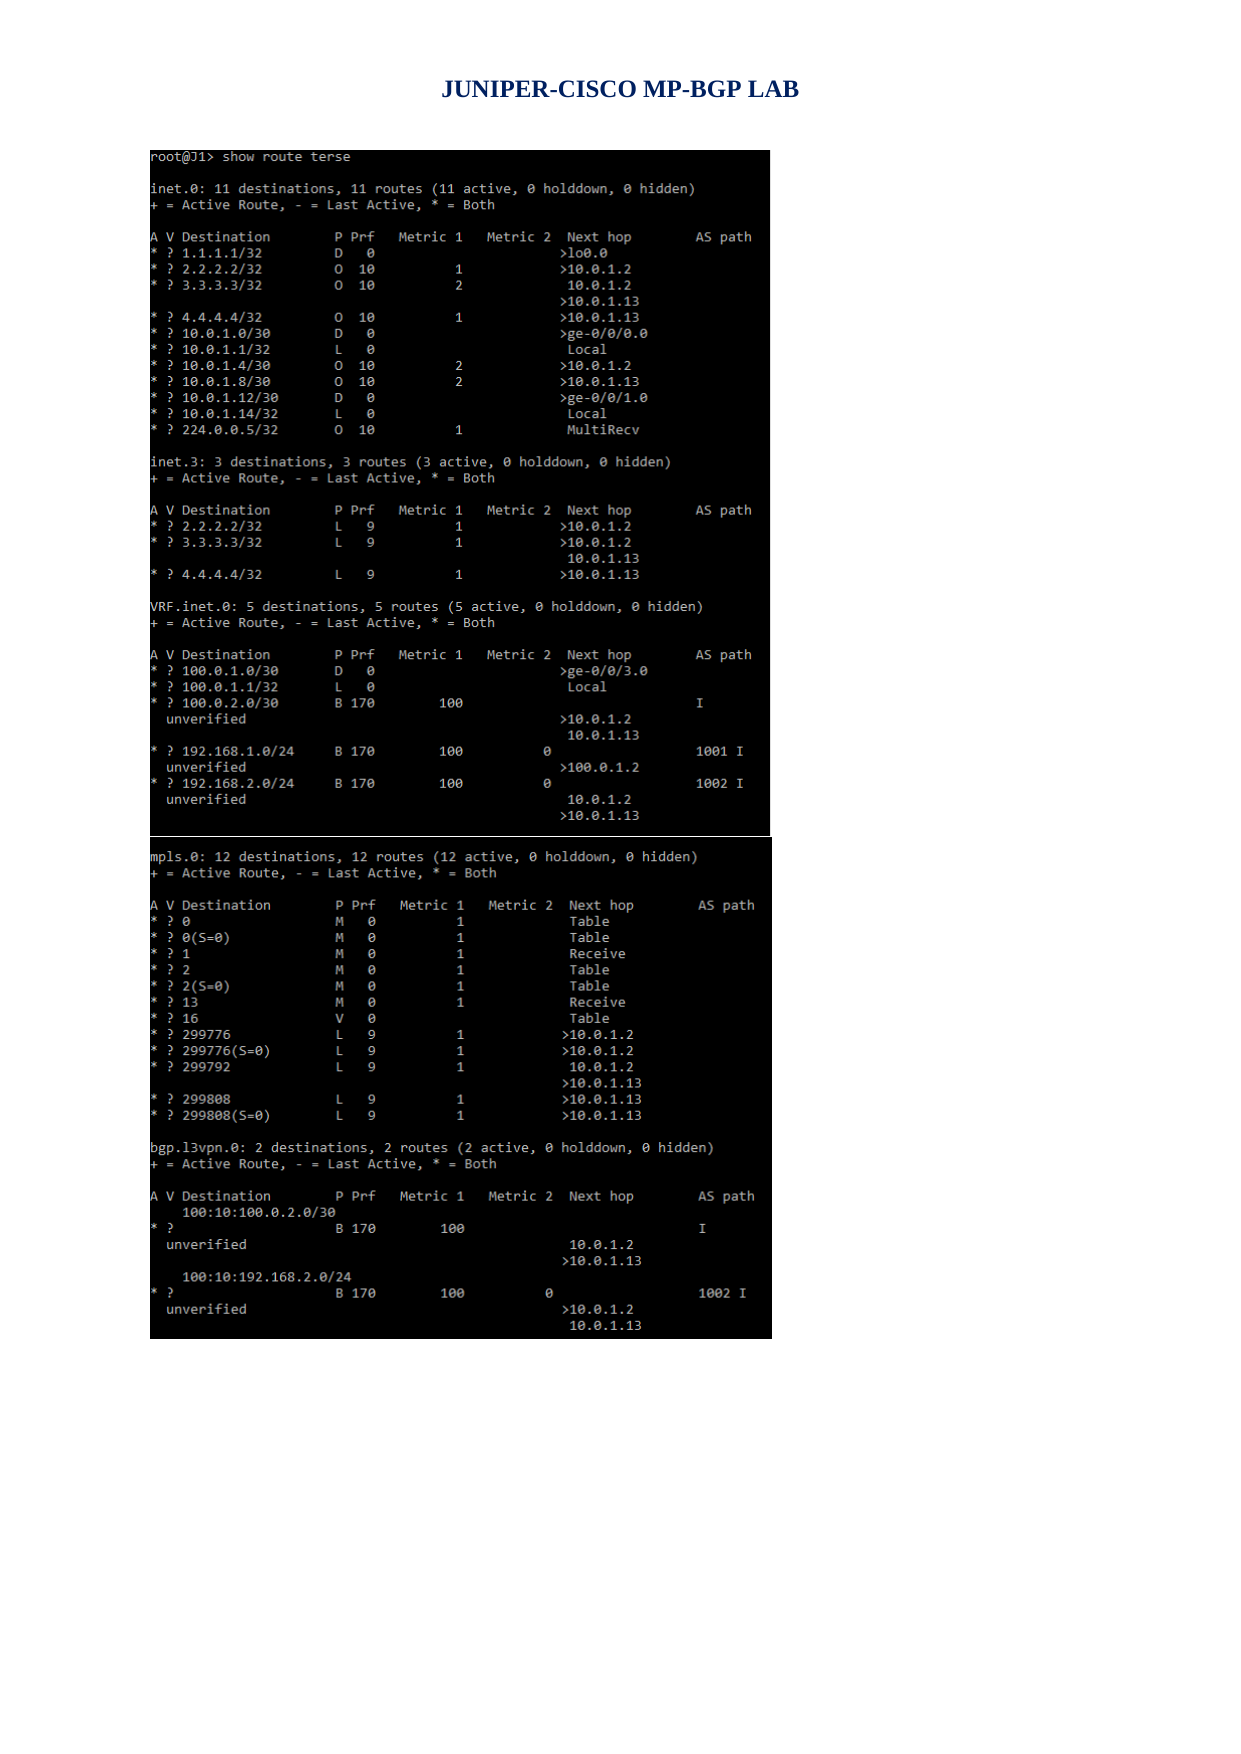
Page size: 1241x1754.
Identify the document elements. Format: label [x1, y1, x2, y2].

text [150, 150, 1090, 1338]
picture [150, 837, 772, 1339]
picture [150, 150, 771, 836]
